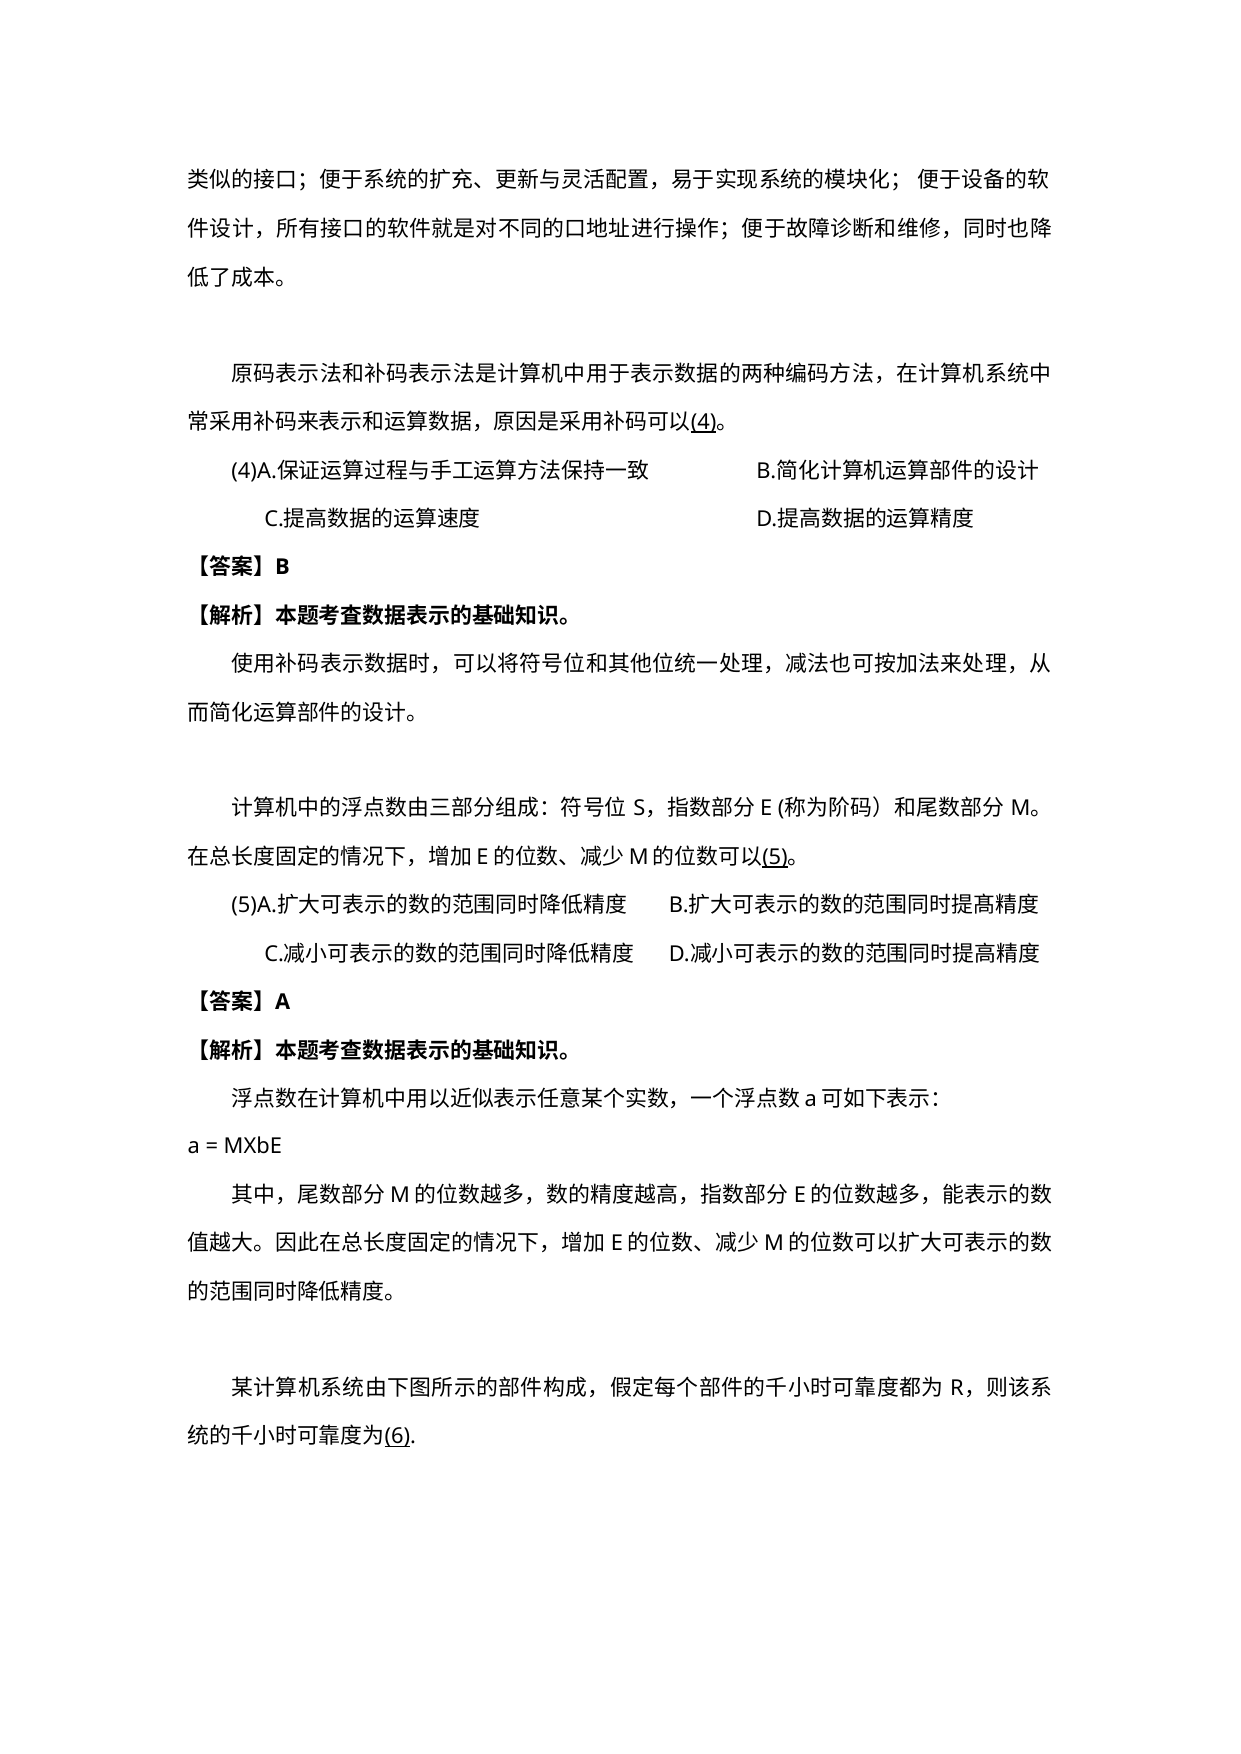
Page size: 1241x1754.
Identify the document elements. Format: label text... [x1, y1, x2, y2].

text 计算机中的浮点数由三部分组成：符号位S，指数部分E (称为阶码）和尾数部分 M。在总长度固定的情况下，增加E的位数、减少M的位数可以(5)。 [187, 790, 1053, 871]
text 其中，尾数部分M的位数越多，数的精度越高，指数部分E的位数越多，能表示的数值越大。因此在总长度固定的情况下，增加E的位数、减少M的位数可以扩大可表示的数的范围同时降低精度。 [187, 1176, 1053, 1306]
text 浮点数在计算机中用以近似表示任意某个实数，一个浮点数a可如下表示： [187, 1081, 1053, 1113]
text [187, 162, 1053, 292]
text 【解析】本题考查数据表示的基础知识。 [187, 1032, 1053, 1065]
text 某计算机系统由下图所示的部件构成，假定每个部件的千小时可靠度都为R，则该系统的千小时可靠度为(6). [187, 1369, 1053, 1451]
text 【答案】B [187, 549, 1053, 581]
text (4)A.保证运算过程与手工运算方法保持一致 B.简化计算机运算部件的设计 [187, 452, 1053, 485]
text a = MXbE [187, 1129, 1053, 1161]
text (5)A.扩大可表示的数的范围同时降低精度 B.扩大可表示的数的范围同时提髙精度 [187, 887, 1053, 920]
text 使用补码表示数据时，可以将符号位和其他位统一处理，减法也可按加法来处理，从而简化运算部件的设计。 [187, 646, 1053, 727]
text C.提高数据的运算速度 D.提高数据的运算精度 [187, 501, 1053, 533]
text C.减小可表示的数的范围同时降低精度 D.减小可表示的数的范围同时提高精度 [231, 936, 1053, 968]
text 原码表示法和补码表示法是计算机中用于表示数据的两种编码方法，在计算机系统中常采用补码来表示和运算数据，原因是采用补码可以(4)。 [187, 355, 1053, 436]
text 【解析】本题考査数据表示的基础知识。 [187, 597, 1053, 630]
text 【答案】A [187, 984, 1053, 1016]
